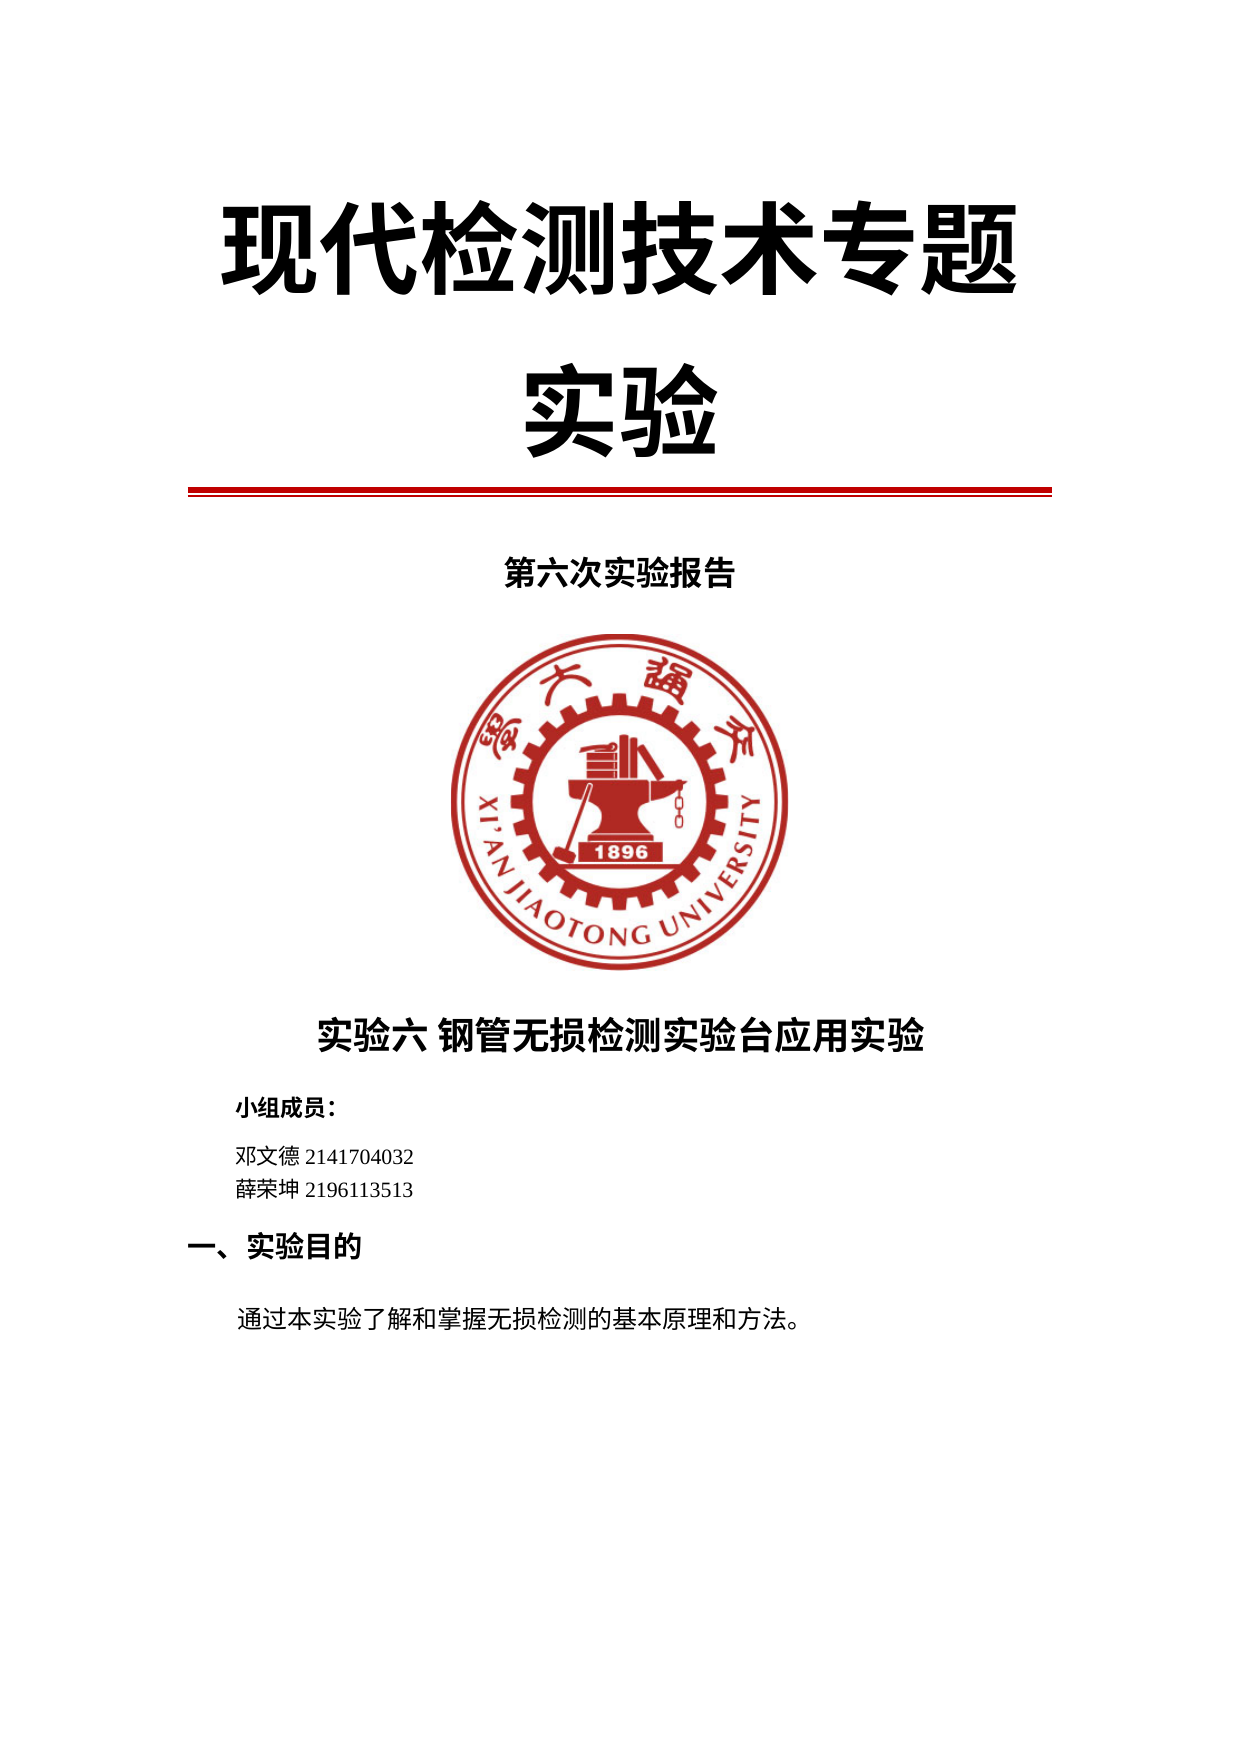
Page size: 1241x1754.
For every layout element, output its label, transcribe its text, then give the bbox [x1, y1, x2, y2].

text 通过本实验了解和掌握无损检测的基本原理和方法。 [187, 1286, 1053, 1351]
subtitle 实验六 钢管无损检测实验台应用实验 [187, 1001, 1053, 1066]
table_header 现代检测技术专题实验 [188, 162, 1052, 487]
picture [450, 634, 789, 971]
text 小组成员： [187, 1074, 1053, 1139]
subtitle 一、实验目的 [187, 1212, 1053, 1277]
table_cell [188, 635, 1052, 992]
text 薛荣坤2196113513 [187, 1171, 1053, 1204]
text 邓文德2141704032 [187, 1139, 1053, 1171]
table_cell 第六次实验报告 [188, 497, 1052, 635]
